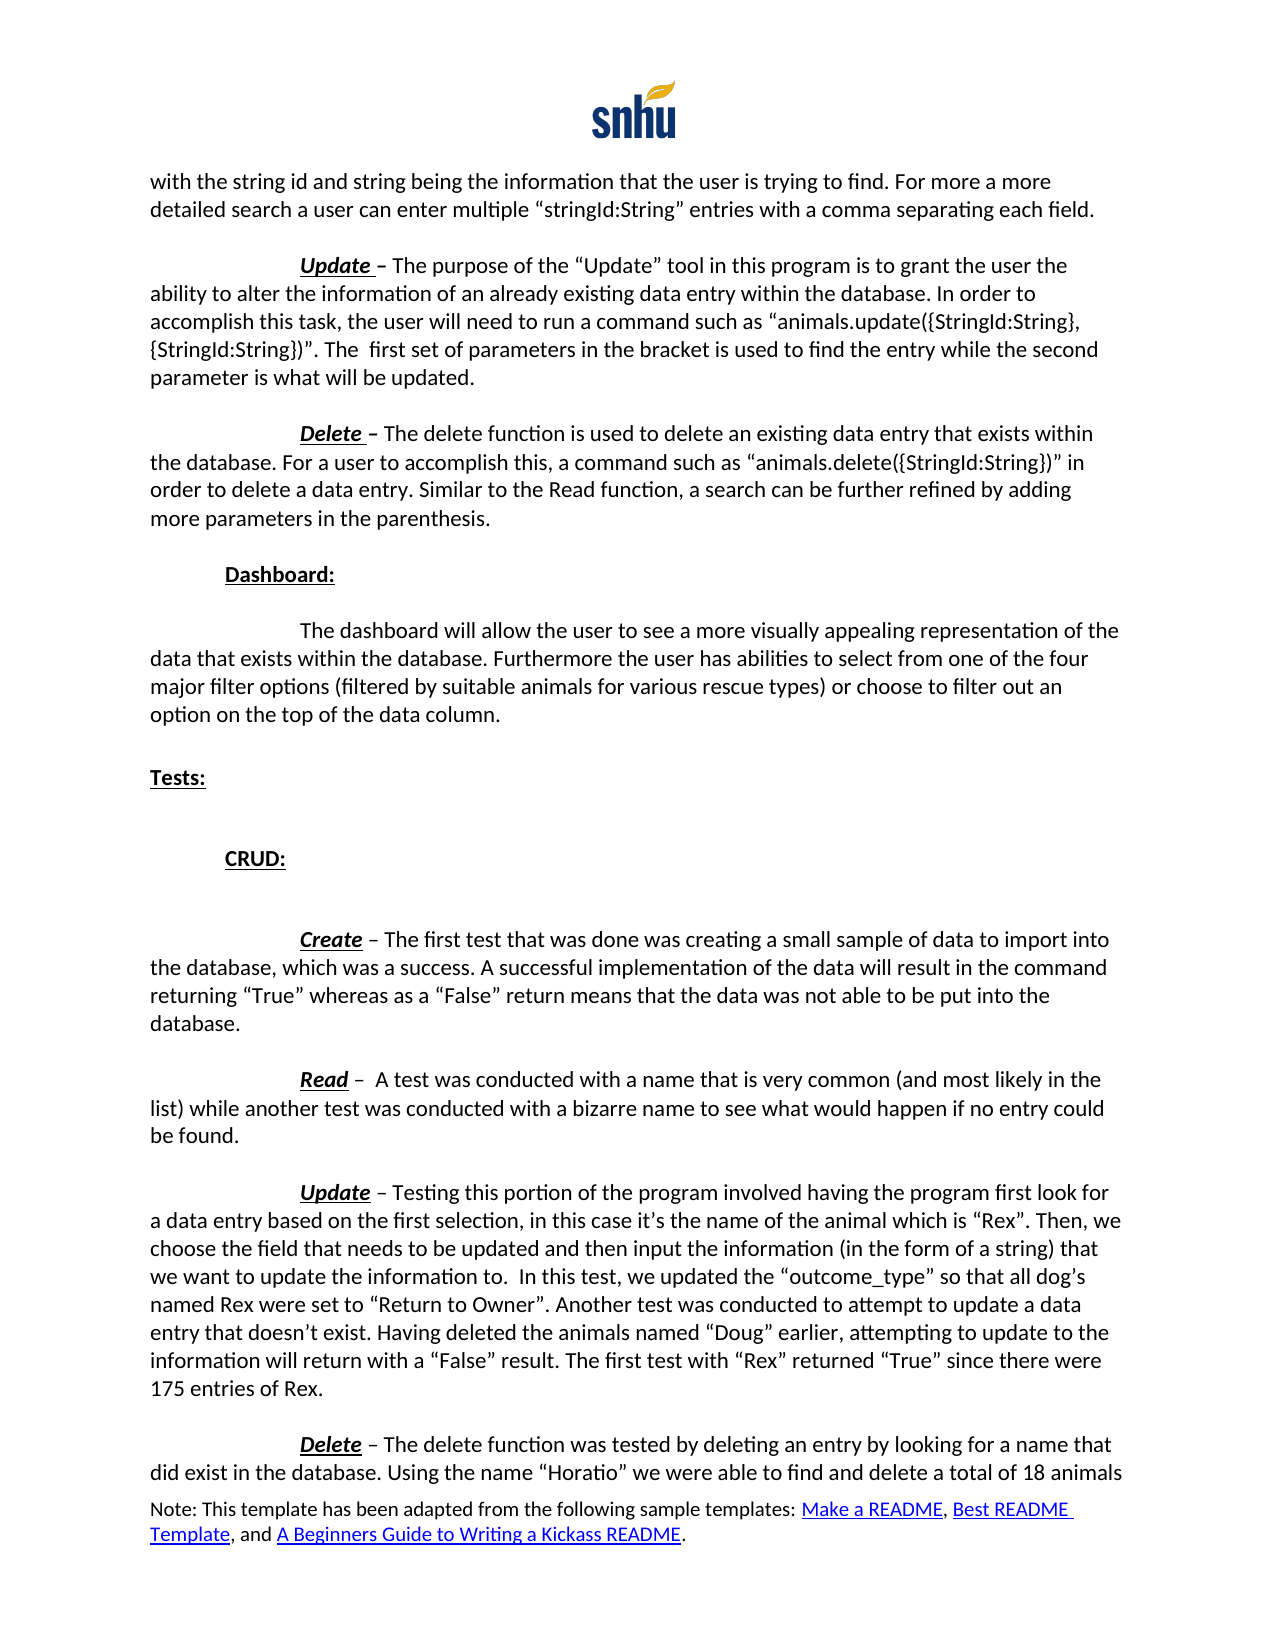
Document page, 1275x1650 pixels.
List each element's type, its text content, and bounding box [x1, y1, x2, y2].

text Delete – The delete function is used to delete an existing data entry that exists within the database. For a user to accomplish this, a command such as “animals.delete({StringId:String})” in order to delete a data entry. Similar to the Read function, a search can be further refined by adding more parameters in the parenthesis. [150, 419, 1125, 532]
text Update – Testing this portion of the program involved having the program first look for a data entry based on the first selection, in this case it’s the name of the animal which is “Rex”. Then, we choose the field that needs to be updated and then input the information (in the form of a string) that we want to update the information to. In this test, we updated the “outcome_type” so that all dog’s named Rex were set to “Return to Owner”. Another test was conducted to attempt to update a data entry that doesn’t exist. Having deleted the animals named “Doug” earlier, attempting to update to the information will return with a “False” result. The first test with “Rex” returned “True” since there were 175 entries of Rex. [150, 1178, 1125, 1402]
text Update – The purpose of the “Update” tool in this program is to grant the user the ability to alter the information of an already existing data entry within the database. In order to accomplish this task, the user will need to run a command such as “animals.update({StringId:String}, {StringId:String})”. The first set of parameters in the bracket is used to find the entry while the second parameter is what will be updated. [150, 251, 1125, 392]
subtitle Tests: [150, 728, 1125, 791]
text The dashboard will allow the user to see a more visually appealing representation of the data that exists within the database. Furthermore the user has abilities to select from one of the four major filter options (filtered by suitable animals for various rescue types) or choose to filter out an option on the top of the data column. [150, 616, 1125, 728]
text Create – The first test that was done was creating a small sample of data to import into the database, which was a success. A successful implementation of the data will result in the command returning “True” whereas as a “False” return means that the data was not able to be put into the database. [150, 926, 1125, 1038]
text Dashboard: [150, 560, 1125, 588]
text Read – A test was conducted with a name that is very common (and most likely in the list) while another test was conducted with a bizarre name to see what would happen if no entry could be found. [150, 1066, 1125, 1150]
picture [573, 75, 702, 147]
text CRUD: [150, 844, 1125, 872]
